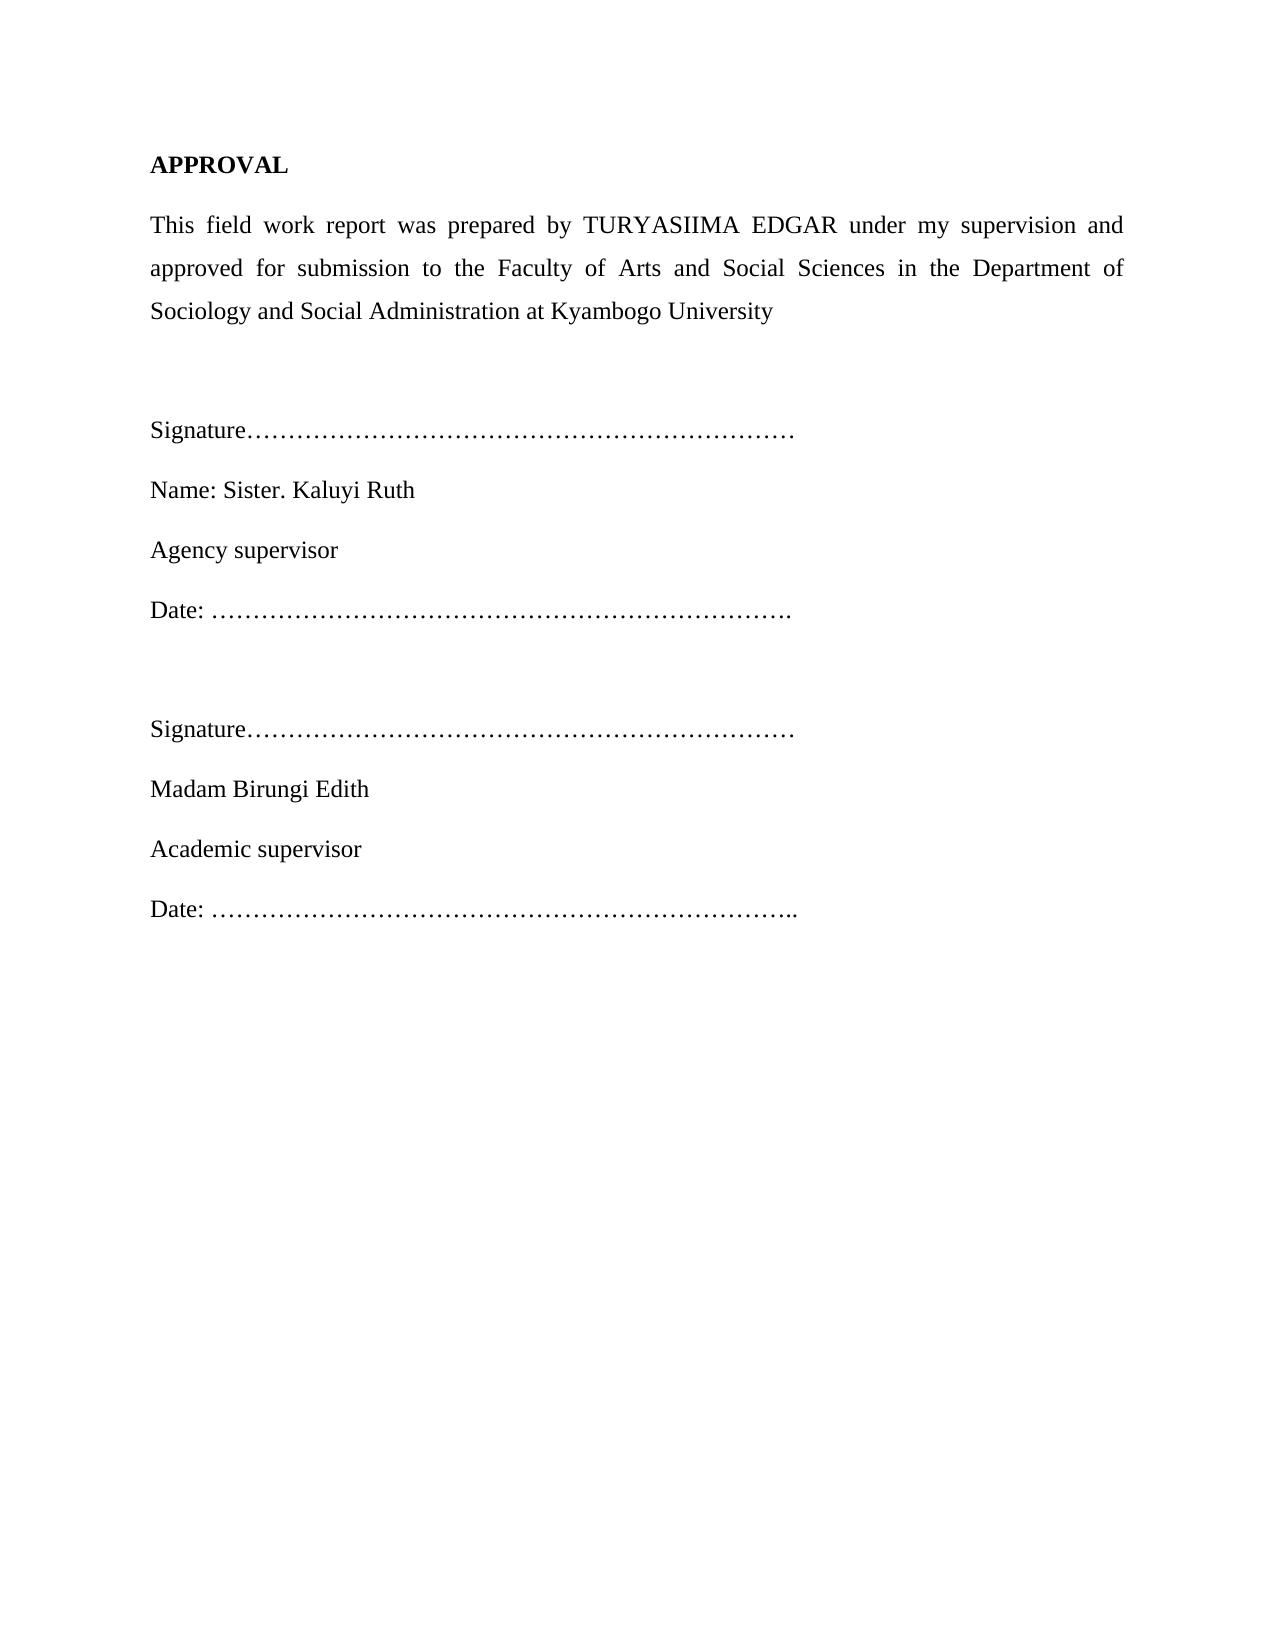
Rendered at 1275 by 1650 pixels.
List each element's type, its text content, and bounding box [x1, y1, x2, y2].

text Agency supervisor [150, 535, 1125, 564]
text Signature………………………………………………………… [150, 416, 1125, 444]
text This field work report was prepared by TURYASIIMA EDGAR under my supervision and approved for submission to the Faculty of Arts and Social Sciences in the Department of Sociology and Social Administration at Kyambogo University [150, 210, 1125, 325]
text Signature………………………………………………………… [150, 714, 1125, 743]
text Academic supervisor [150, 834, 1125, 863]
text APPROVAL [150, 150, 1125, 179]
text Date: ……………………………………………………………. [150, 595, 1125, 624]
text Date: …………………………………………………………….. [150, 894, 1125, 923]
text Madam Birungi Edith [150, 774, 1125, 803]
text Name: Sister. Kaluyi Ruth [150, 475, 1125, 504]
